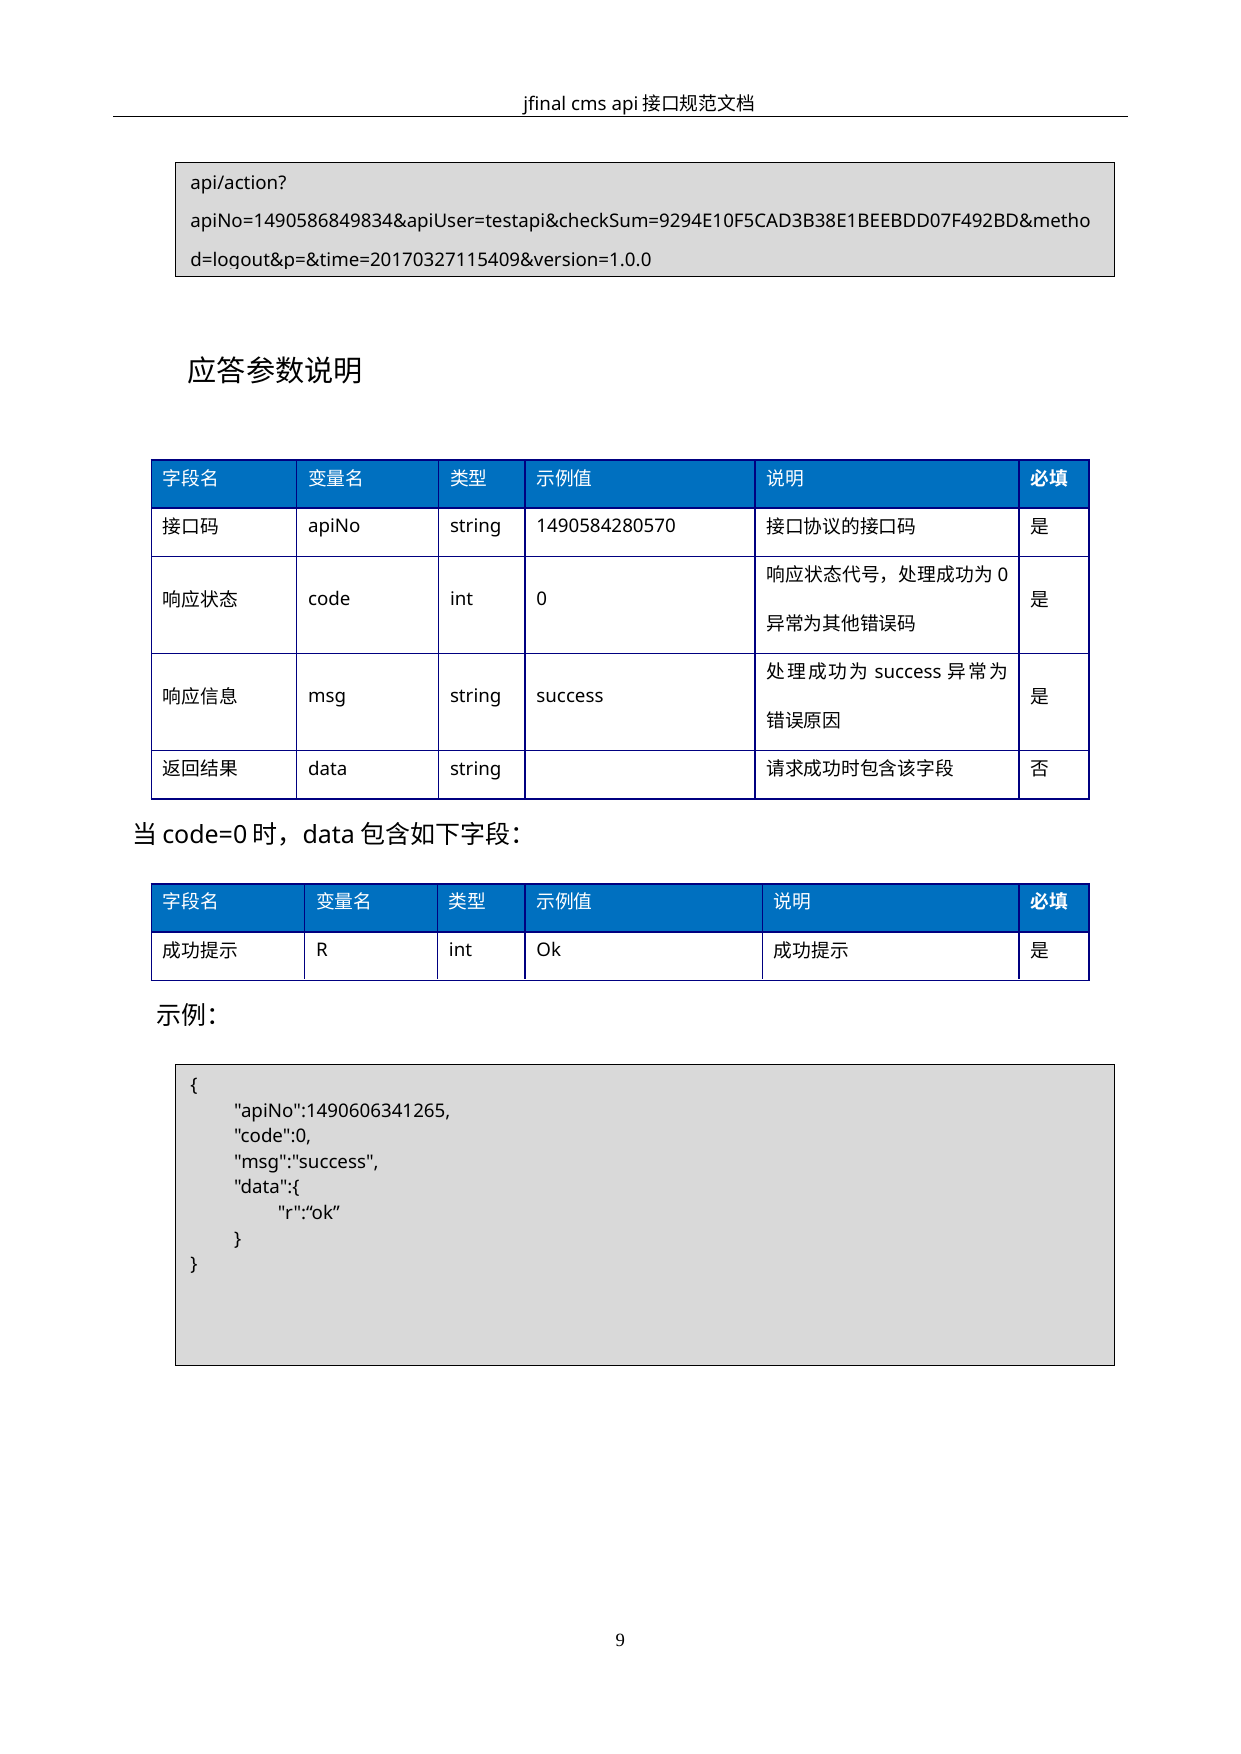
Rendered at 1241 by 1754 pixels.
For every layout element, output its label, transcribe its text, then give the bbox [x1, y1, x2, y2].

table_cell int [438, 933, 524, 979]
table_cell apiNo [297, 509, 438, 556]
table_cell 是 [1020, 654, 1088, 750]
table_cell 成功提示 [763, 933, 1018, 979]
table_cell msg [297, 654, 438, 750]
table_header 示例值 [526, 885, 762, 931]
table_cell 请求成功时包含该字段 [756, 751, 1018, 798]
table_cell 处理成功为success异常为错误原因 [756, 654, 1018, 750]
table_header 变量名 [305, 885, 437, 931]
table_header 说明 [756, 461, 1018, 507]
table_cell data [297, 751, 438, 798]
table_cell 响应信息 [152, 654, 296, 750]
table_header 类型 [439, 461, 524, 507]
table_cell 响应状态 [152, 557, 296, 653]
table_cell 是 [1020, 557, 1088, 653]
table_header 必填 [1020, 885, 1088, 931]
table_cell 是 [1020, 509, 1088, 556]
table_header 字段名 [152, 461, 296, 507]
table_cell 接口协议的接口码 [756, 509, 1018, 556]
table_cell Ok [526, 933, 762, 979]
table_header 说明 [763, 885, 1018, 931]
table_cell R [305, 933, 437, 979]
table_cell [526, 751, 754, 798]
table_cell string [439, 509, 524, 556]
text 示例： [112, 981, 1128, 1046]
table_cell success [526, 654, 754, 750]
table_header 变量名 [297, 461, 438, 507]
table_cell 0 [526, 557, 754, 653]
table_header 字段名 [152, 885, 304, 931]
table_cell 接口码 [152, 509, 296, 556]
table_cell string [439, 654, 524, 750]
table_cell 返回结果 [152, 751, 296, 798]
table_cell 成功提示 [152, 933, 304, 979]
table_cell 是 [1020, 933, 1088, 979]
table_cell code [297, 557, 438, 653]
text 当code=0时，data包含如下字段： [112, 800, 1128, 865]
table_header 示例值 [526, 461, 754, 507]
table_cell 响应状态代号，处理成功为0异常为其他错误码 [756, 557, 1018, 653]
table_cell int [439, 557, 524, 653]
table_cell 否 [1020, 751, 1088, 798]
table_cell string [439, 751, 524, 798]
table_header 必填 [1020, 461, 1088, 507]
table_header 类型 [438, 885, 524, 931]
subtitle 应答参数说明 [187, 336, 1103, 401]
table_cell 1490584280570 [526, 509, 754, 556]
